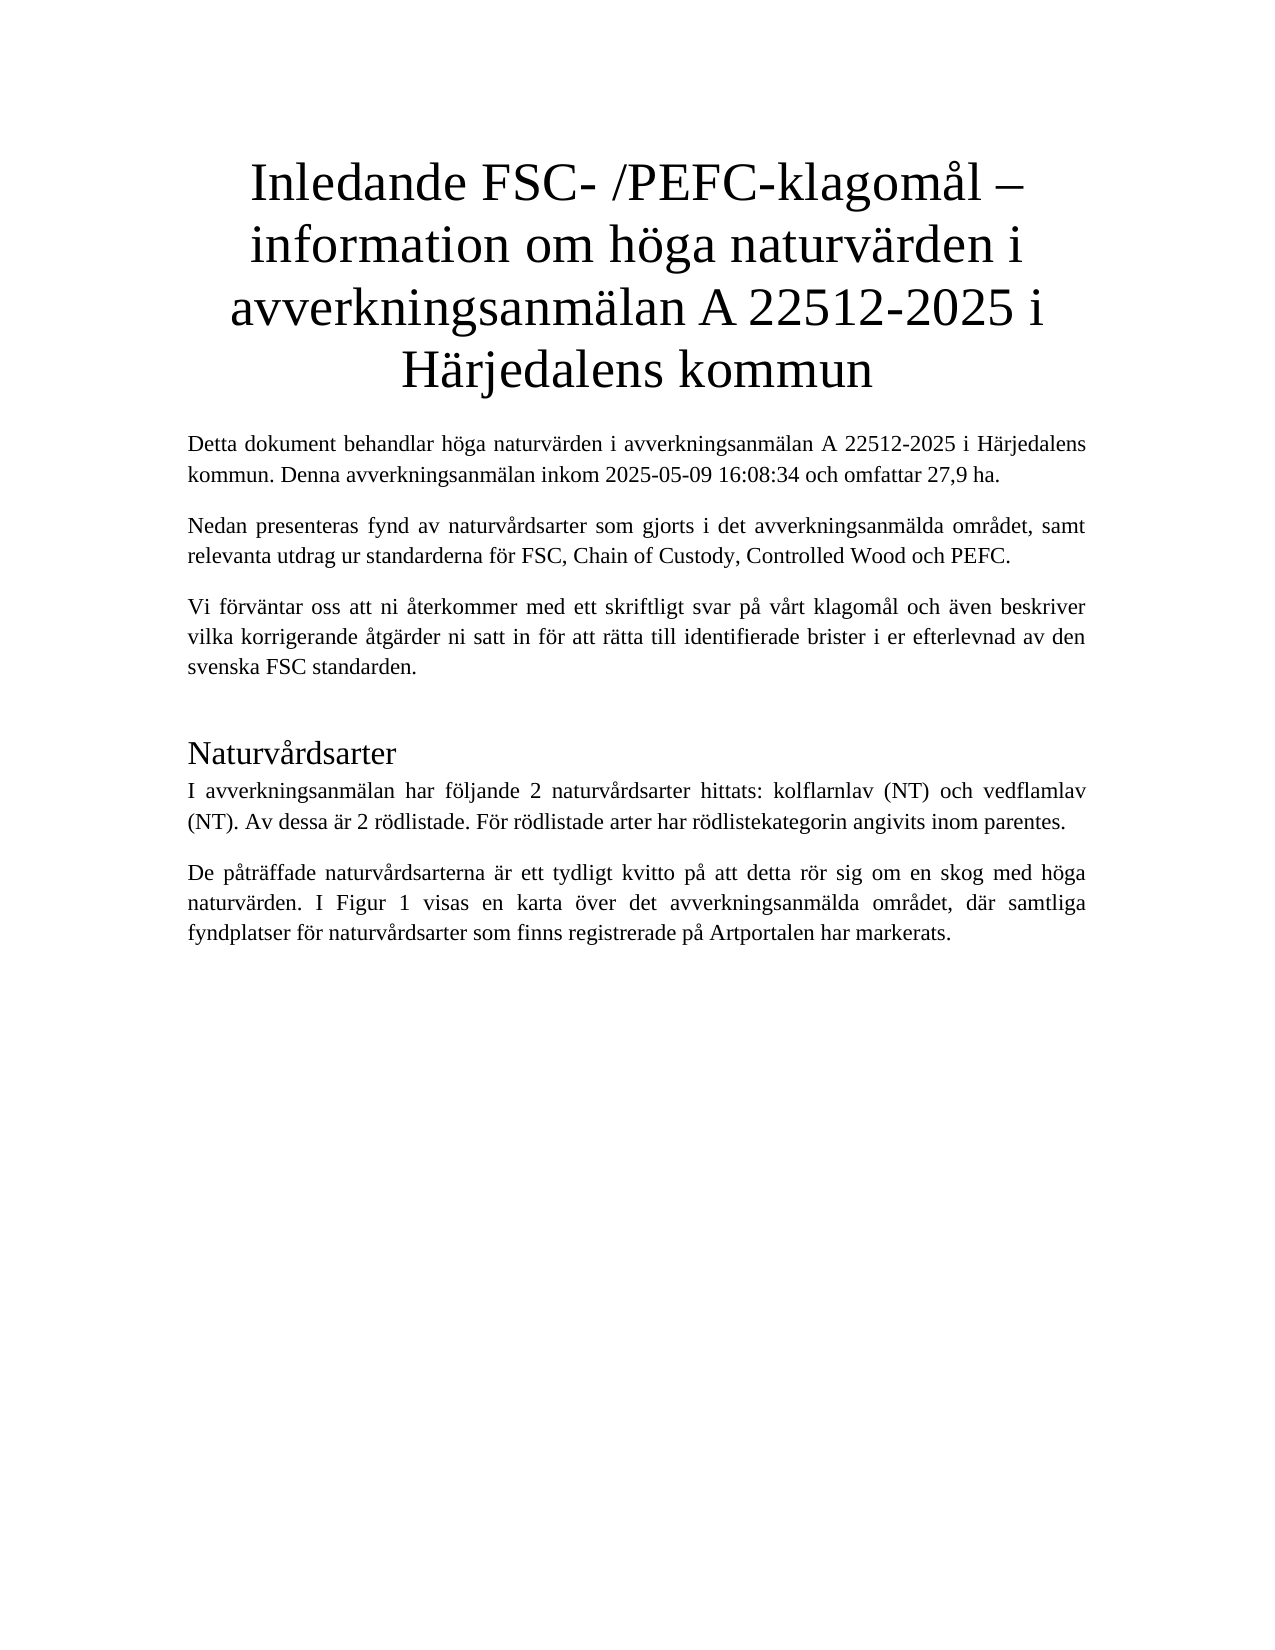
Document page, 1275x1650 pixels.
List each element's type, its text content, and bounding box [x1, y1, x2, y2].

title Inledande FSC- /PEFC-klagomål – information om höga naturvärden i avverkningsanmälan A 22512-2025 i Härjedalens kommun [187, 150, 1087, 399]
text Vi förväntar oss att ni återkommer med ett skriftligt svar på vårt klagomål och även beskriver vilka korrigerande åtgärder ni satt in för att rätta till identifierade brister i er efterlevnad av den svenska FSC standarden. [187, 593, 1087, 680]
text I avverkningsanmälan har följande 2 naturvårdsarter hittats: kolflarnlav (NT) och vedflamlav (NT). Av dessa är 2 rödlistade. För rödlistade arter har rödlistekategorin angivits inom parentes. [187, 778, 1087, 834]
text Detta dokument behandlar höga naturvärden i avverkningsanmälan A 22512-2025 i Härjedalens kommun. Denna avverkningsanmälan inkom 2025-05-09 16:08:34 och omfattar 27,9 ha. [187, 430, 1087, 487]
subtitle Naturvårdsarter [187, 733, 1087, 772]
text Nedan presenteras fynd av naturvårdsarter som gjorts i det avverkningsanmälda området, samt relevanta utdrag ur standarderna för FSC, Chain of Custody, Controlled Wood och PEFC. [187, 512, 1087, 568]
text De påträffade naturvårdsarterna är ett tydligt kvitto på att detta rör sig om en skog med höga naturvärden. I Figur 1 visas en karta över det avverkningsanmälda området, där samtliga fyndplatser för naturvårdsarter som finns registrerade på Artportalen har markerats. [187, 859, 1087, 946]
